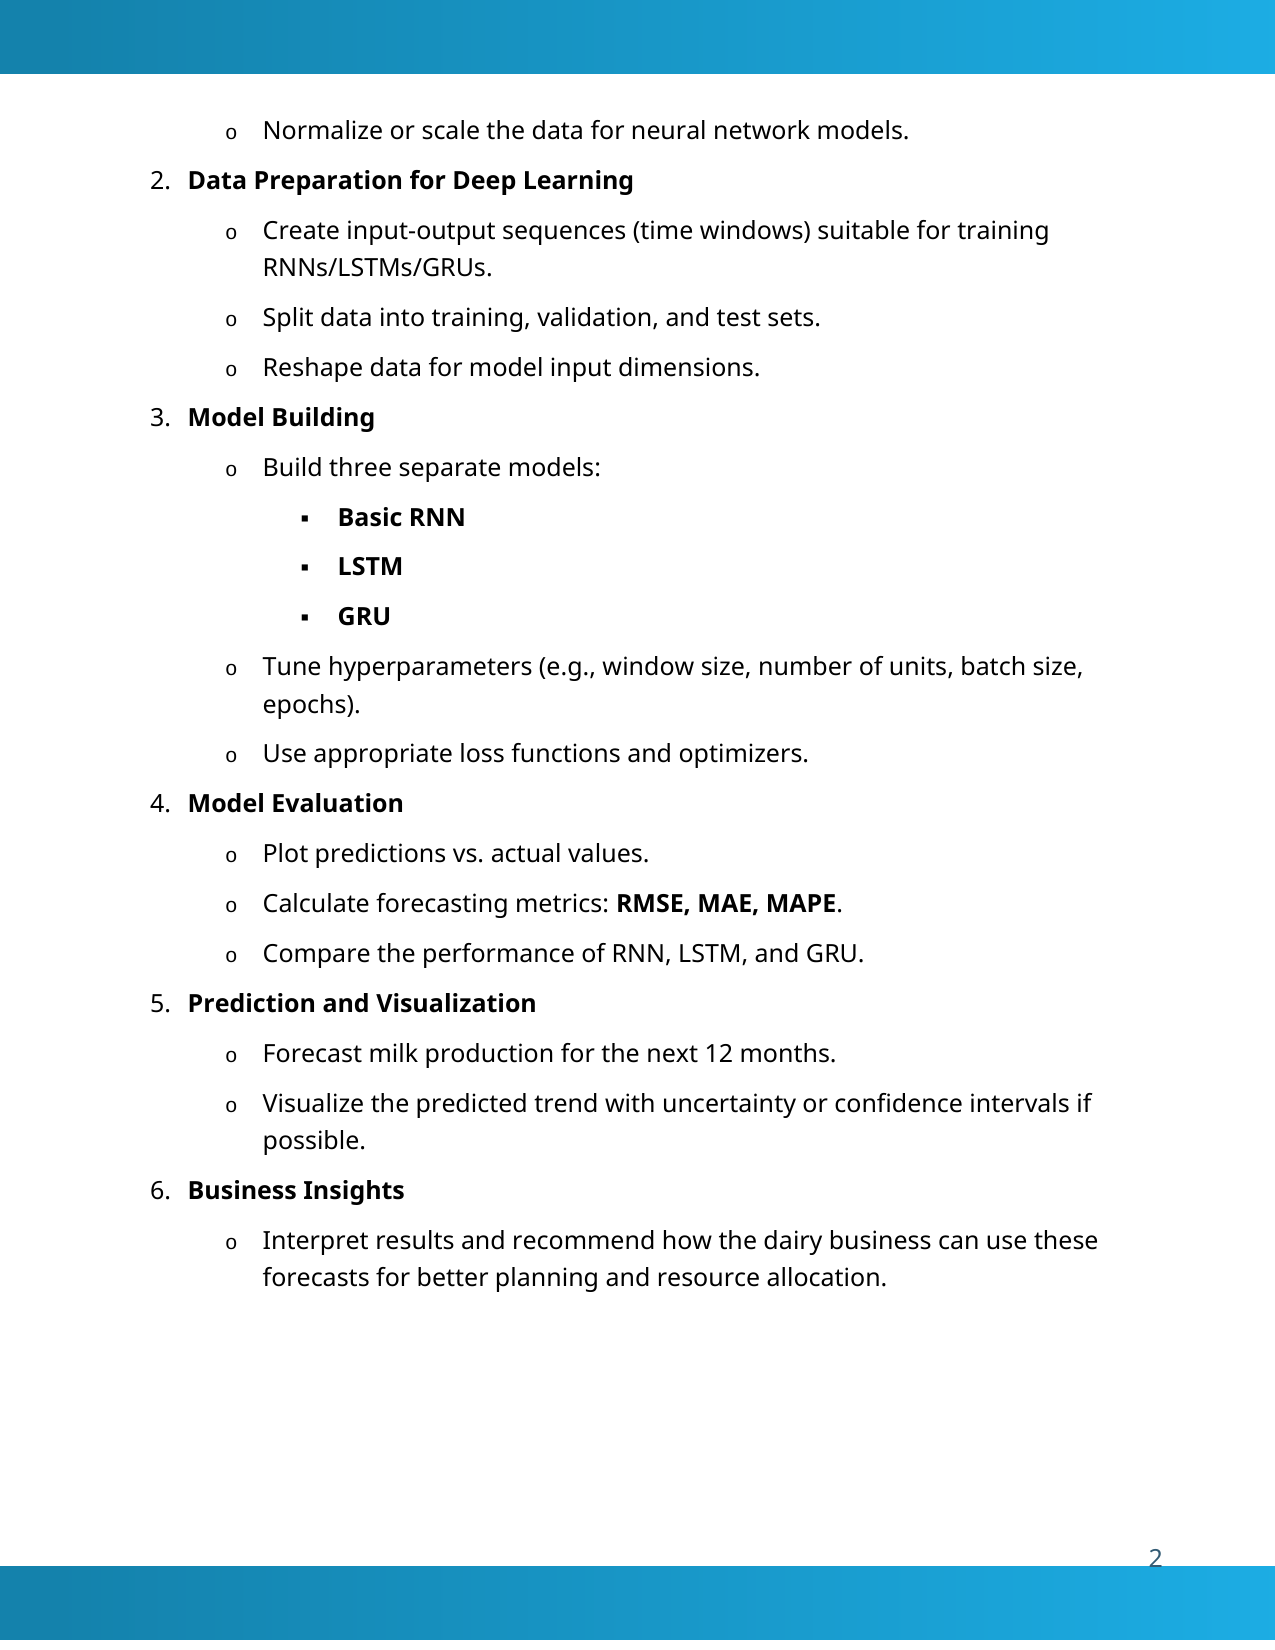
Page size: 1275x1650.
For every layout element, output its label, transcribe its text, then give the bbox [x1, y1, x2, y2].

list LSTM [300, 549, 1162, 583]
list Compare the performance of RNN, LSTM, and GRU. [225, 936, 1162, 970]
list Split data into training, validation, and test sets. [225, 299, 1162, 334]
list Use appropriate loss functions and optimizers. [225, 736, 1162, 770]
list Data Preparation for Deep Learning [150, 162, 1162, 196]
list Prediction and Visualization [150, 986, 1162, 1020]
list Create input-output sequences (time windows) suitable for training RNNs/LSTMs/GRUs. [225, 212, 1162, 284]
list Calculate forecasting metrics: RMSE, MAE, MAPE. [225, 886, 1162, 920]
list Reshape data for model input dimensions. [225, 349, 1162, 383]
list Forecast milk production for the next 12 months. [225, 1036, 1162, 1069]
list Interpret results and recommend how the dairy business can use these forecasts for better planning and resource allocation. [225, 1223, 1162, 1294]
list Build three separate models: [225, 449, 1162, 483]
list Business Insights [150, 1173, 1162, 1207]
list Model Evaluation [150, 786, 1162, 820]
list Plot predictions vs. actual values. [225, 836, 1162, 870]
list Basic RNN [300, 499, 1162, 533]
list GRU [300, 599, 1162, 633]
list Normalize or scale the data for neural network models. [225, 112, 1162, 147]
list Visualize the predicted trend with uncertainty or confidence intervals if possible. [225, 1085, 1162, 1157]
list Tune hyperparameters (e.g., window size, number of units, batch size, epochs). [225, 649, 1162, 720]
list Model Building [150, 399, 1162, 433]
